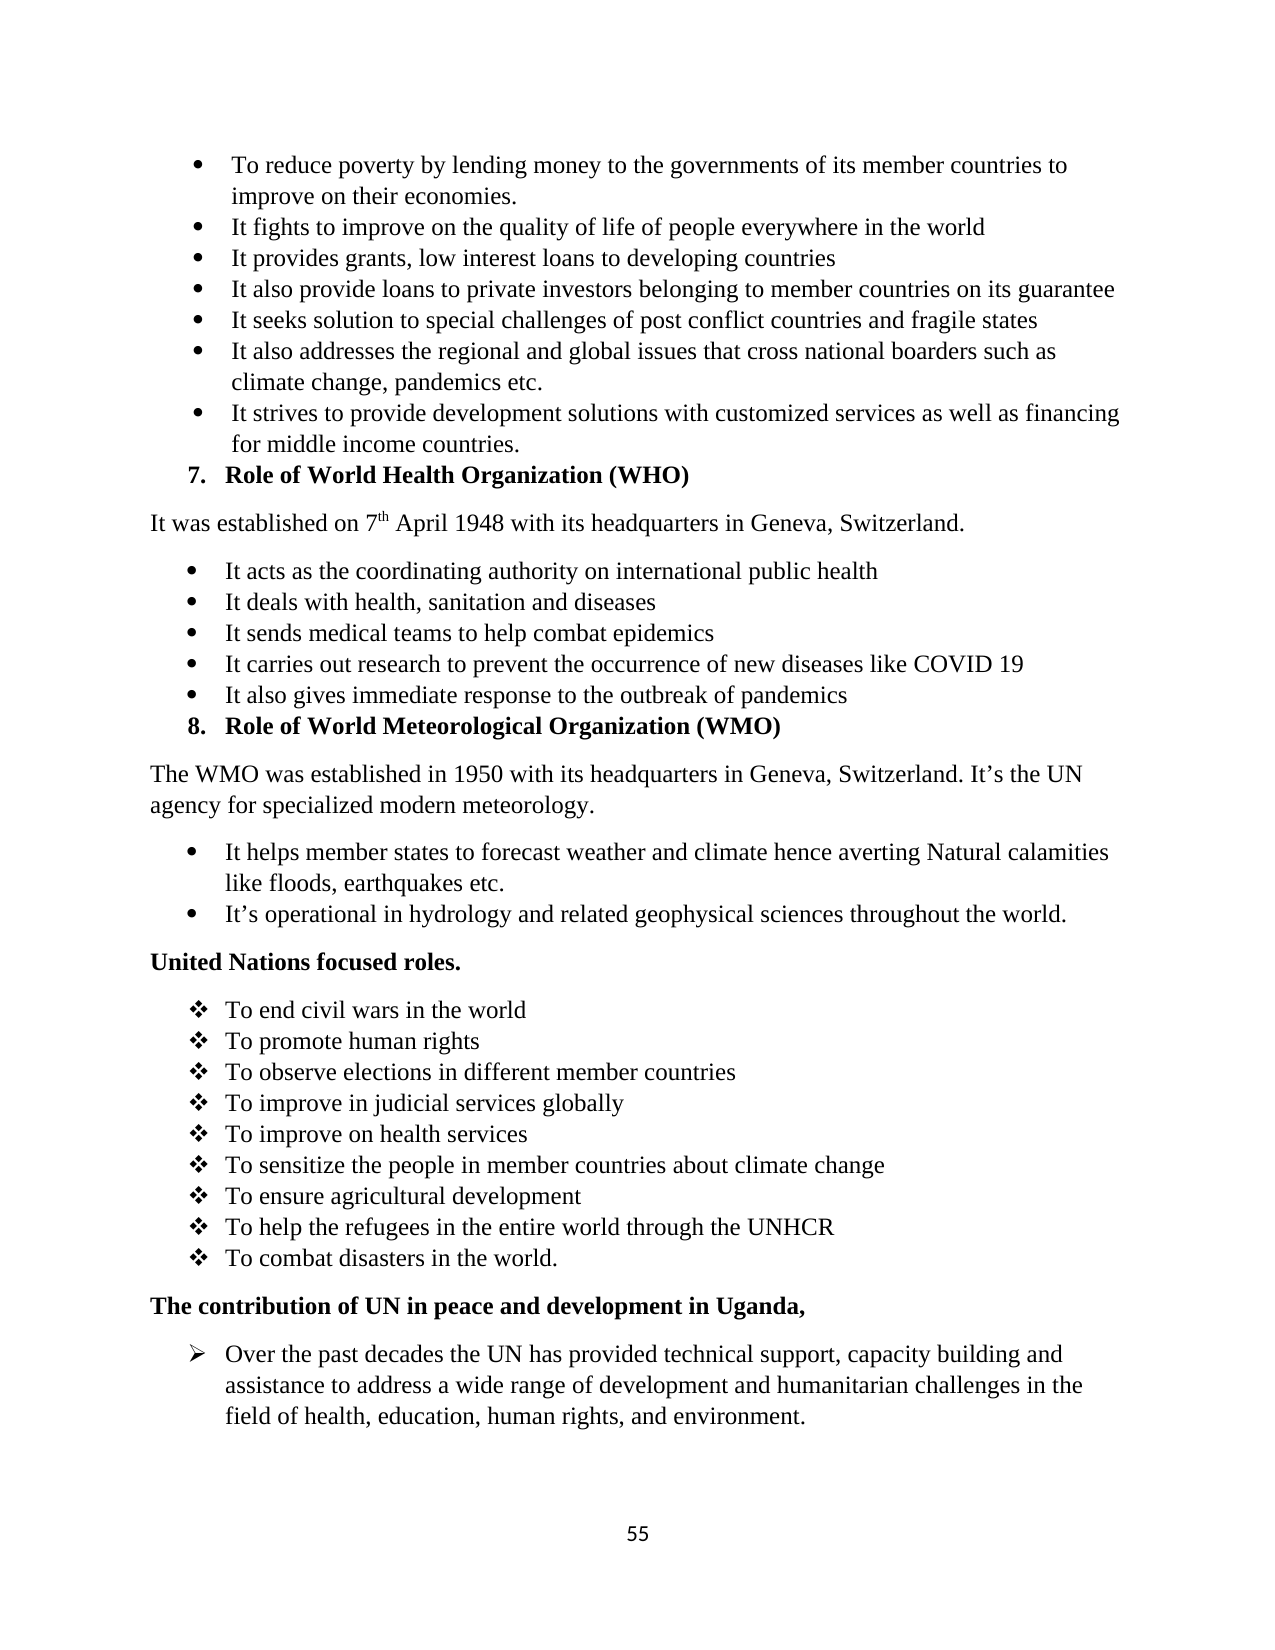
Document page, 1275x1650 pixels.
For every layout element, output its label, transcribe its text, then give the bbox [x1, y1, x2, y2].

list To sensitize the people in member countries about climate change [187, 1150, 1125, 1179]
list To improve in judicial services globally [187, 1088, 1125, 1117]
list To combat disasters in the world. [187, 1243, 1125, 1272]
list To observe elections in different member countries [187, 1057, 1125, 1086]
list To reduce poverty by lending money to the governments of its member countries to improve on their economies. [194, 150, 1125, 210]
list It acts as the coordinating authority on international public health [187, 556, 1125, 584]
list Role of World Health Organization (WHO) [187, 460, 1125, 489]
list To promote human rights [187, 1026, 1125, 1055]
list To improve on health services [187, 1119, 1125, 1148]
list It sends medical teams to help combat epidemics [187, 618, 1125, 647]
list It seeks solution to special challenges of post conflict countries and fragile states [194, 305, 1125, 334]
list To help the refugees in the entire world through the UNHCR [187, 1212, 1125, 1241]
list It provides grants, low interest loans to developing countries [194, 243, 1125, 272]
text It was established on 7th April 1948 with its headquarters in Geneva, Switzerland. [150, 508, 1125, 537]
text The WMO was established in 1950 with its headquarters in Geneva, Switzerland. It’s the UN agency for specialized modern meteorology. [150, 759, 1125, 818]
text The contribution of UN in peace and development in Uganda, [150, 1291, 1125, 1320]
list Over the past decades the UN has provided technical support, capacity building and assistance to address a wide range of development and humanitarian challenges in the field of health, education, human rights, and environment. [187, 1339, 1125, 1429]
list It also addresses the regional and global issues that cross national boarders such as climate change, pandemics etc. [194, 336, 1125, 396]
list To end civil wars in the world [187, 995, 1125, 1024]
list It fights to improve on the quality of life of people everywhere in the world [194, 212, 1125, 241]
list It helps member states to forecast weather and climate hence averting Natural calamities like floods, earthquakes etc. [187, 837, 1125, 897]
list It carries out research to prevent the occurrence of new diseases like COVID 19 [187, 649, 1125, 678]
list It deals with health, sanitation and diseases [187, 587, 1125, 616]
list Role of World Meteorological Organization (WMO) [187, 711, 1125, 740]
list It strives to provide development solutions with customized services as well as financing for middle income countries. [194, 398, 1125, 458]
list It also gives immediate response to the outbreak of pandemics [187, 680, 1125, 709]
text United Nations focused roles. [150, 947, 1125, 976]
list It’s operational in hydrology and related geophysical sciences throughout the world. [187, 899, 1125, 928]
list To ensure agricultural development [187, 1181, 1125, 1210]
list It also provide loans to private investors belonging to member countries on its guarantee [194, 274, 1125, 303]
